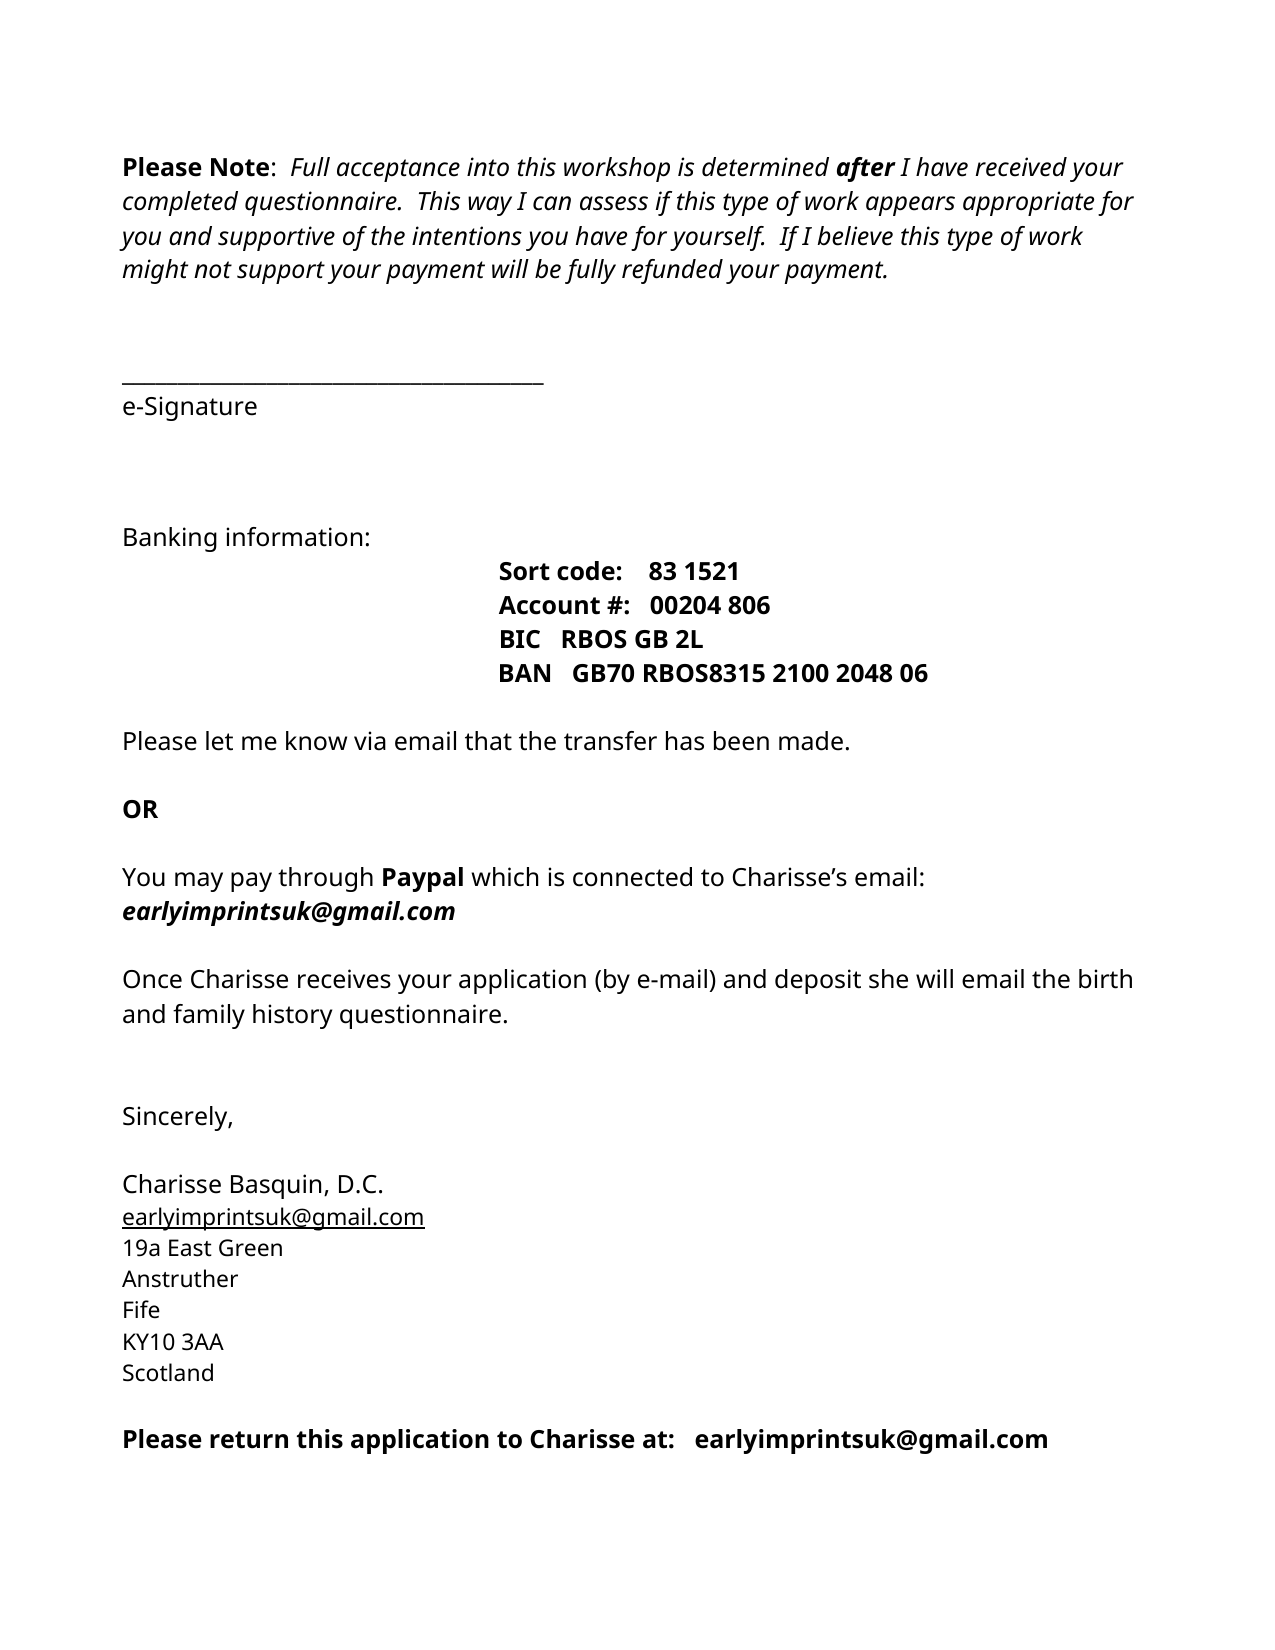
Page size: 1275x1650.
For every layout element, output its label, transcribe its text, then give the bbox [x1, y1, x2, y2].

text BIC RBOS GB 2L [122, 622, 1153, 656]
text Please Note: Full acceptance into this workshop is determined after I have received your completed questionnaire. This way I can assess if this type of work appears appropriate for you and supportive of the intentions you have for yourself. If I believe this type of work might not support your payment will be fully refunded your payment. [122, 150, 1153, 286]
text Sincerely, [122, 1098, 1153, 1132]
text Once Charisse receives your application (by e-mail) and deposit she will email the birth and family history questionnaire. [122, 962, 1153, 1030]
text Sort code: 83 1521 [122, 553, 1153, 587]
text Please return this application to Charisse at: earlyimprintsuk@gmail.com [122, 1422, 1153, 1456]
text ______________________________________ [122, 354, 1153, 388]
text Scotland [122, 1357, 1153, 1388]
text You may pay through Paypal which is connected to Charisse’s email: earlyimprintsuk@gmail.com [122, 860, 1153, 928]
text e-Signature [122, 388, 1153, 422]
text Account #: 00204 806 [122, 587, 1153, 622]
text KY10 3AA [122, 1326, 1153, 1357]
text Fife [122, 1294, 1153, 1326]
text OR [122, 792, 1153, 826]
text Banking information: [122, 519, 1153, 553]
text Charisse Basquin, D.C. [122, 1167, 1153, 1201]
text Please let me know via email that the transfer has been made. [122, 724, 1153, 758]
text 19a East Green [122, 1232, 1153, 1263]
text earlyimprintsuk@gmail.com [122, 1201, 1153, 1232]
text Anstruther [122, 1263, 1153, 1294]
text BAN GB70 RBOS8315 2100 2048 06 [122, 656, 1153, 690]
